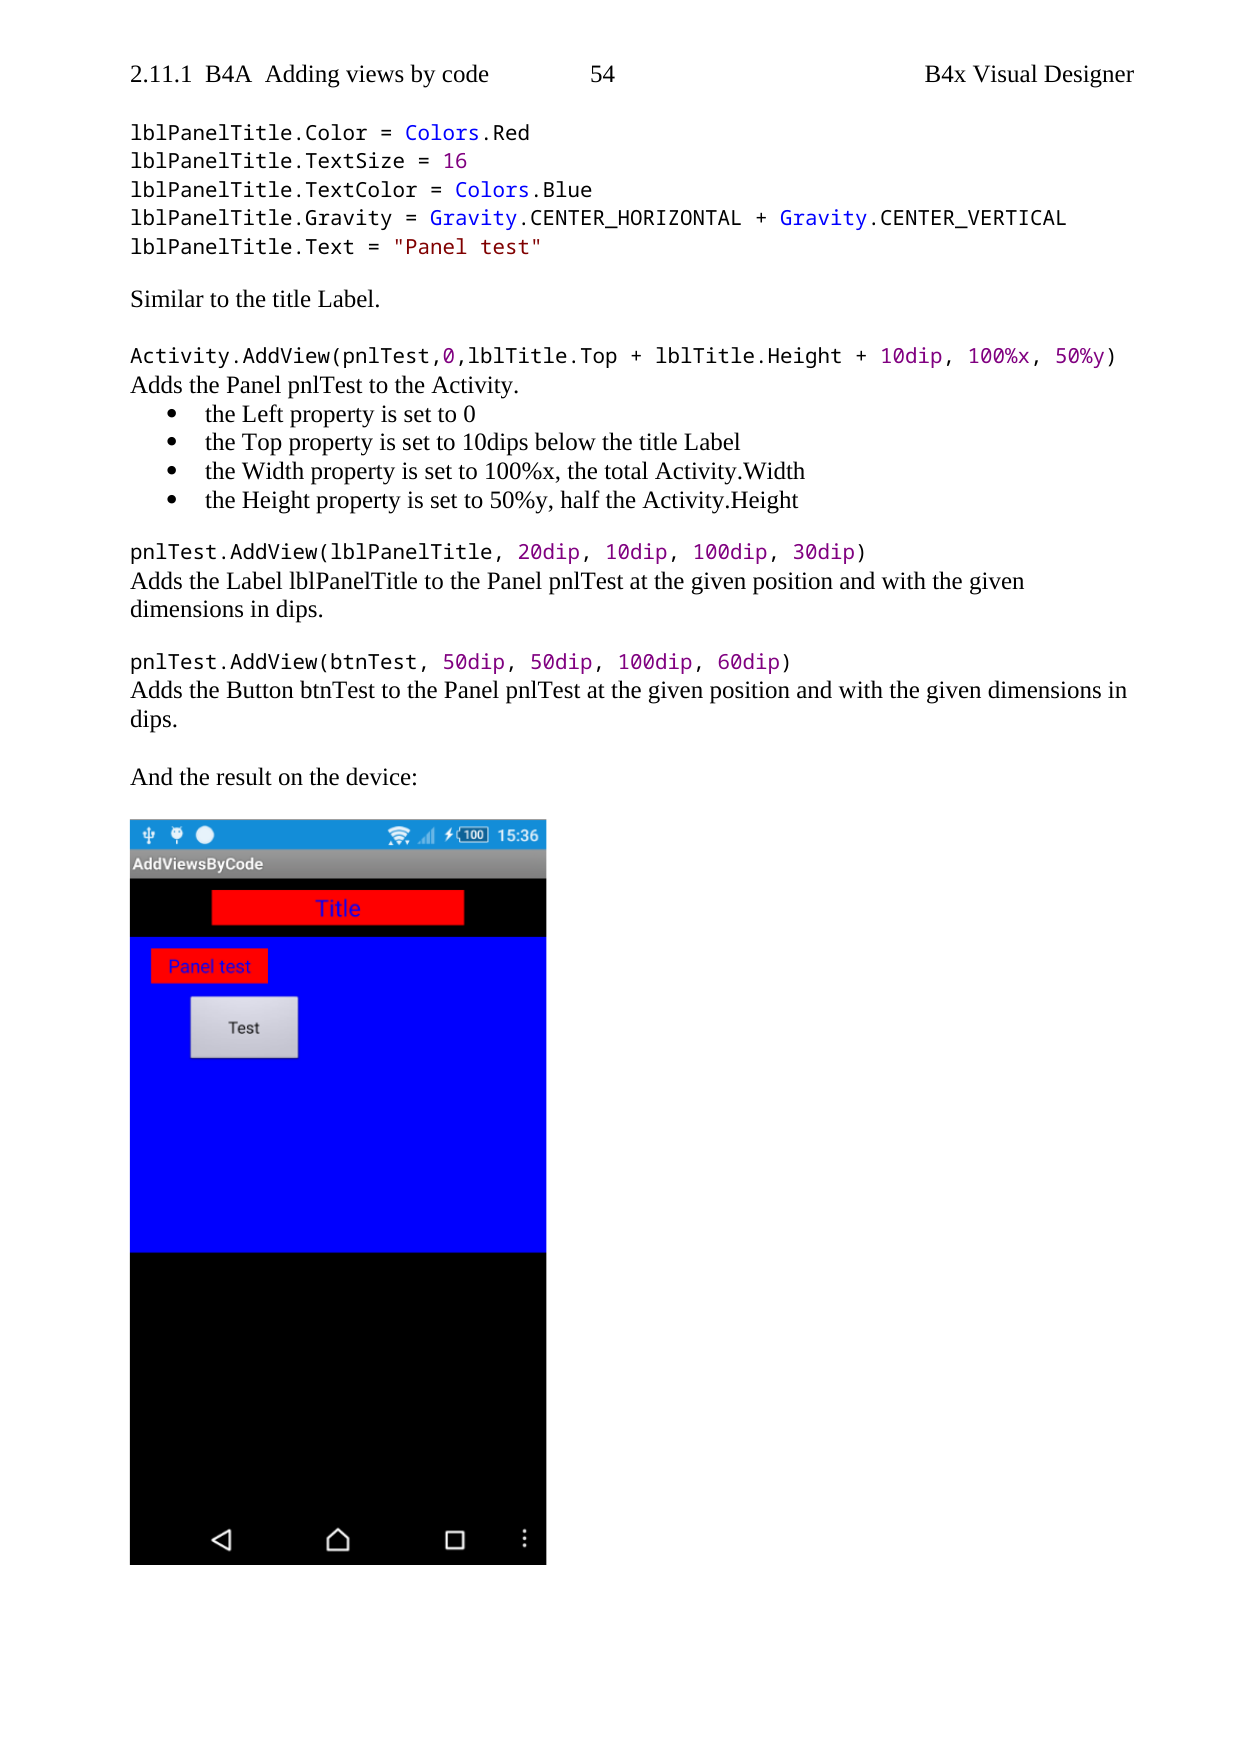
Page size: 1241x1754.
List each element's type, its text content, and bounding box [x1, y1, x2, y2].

text Adds the Button btnTest to the Panel pnlTest at the given position and with the given dimensions in dips. [130, 675, 1134, 733]
text lblPanelTitle.Gravity = Gravity.CENTER_HORIZONTAL + Gravity.CENTER_VERTICAL [130, 203, 1134, 232]
text Similar to the title Label. [130, 284, 1134, 313]
text pnlTest.AddView(lblPanelTitle, 20dip, 10dip, 100dip, 30dip) [130, 537, 1134, 566]
text lblPanelTitle.TextColor = Colors.Blue [130, 175, 1134, 203]
picture [129, 819, 547, 1565]
list the Width property is set to 100%x, the total Activity.Width [167, 456, 1134, 485]
text Adds the Panel pnlTest to the Activity. [130, 370, 1134, 399]
list the Top property is set to 10dips below the title Label [167, 427, 1134, 456]
text lblPanelTitle.Text = "Panel test" [130, 232, 1134, 260]
list the Height property is set to 50%y, half the Activity.Height [167, 485, 1134, 514]
text Adds the Label lblPanelTitle to the Panel pnlTest at the given position and with the given dimensions in dips. [130, 566, 1134, 623]
text lblPanelTitle.TextSize = 16 [130, 147, 1134, 175]
text pnlTest.AddView(btnTest, 50dip, 50dip, 100dip, 60dip) [130, 647, 1134, 675]
list the Left property is set to 0 [167, 399, 1134, 427]
text And the result on the device: [130, 762, 1134, 790]
text Activity.AddView(pnlTest,0,lblTitle.Top + lblTitle.Height + 10dip, 100%x, 50%y) [130, 341, 1134, 370]
text lblPanelTitle.Color = Colors.Red [130, 118, 1134, 147]
